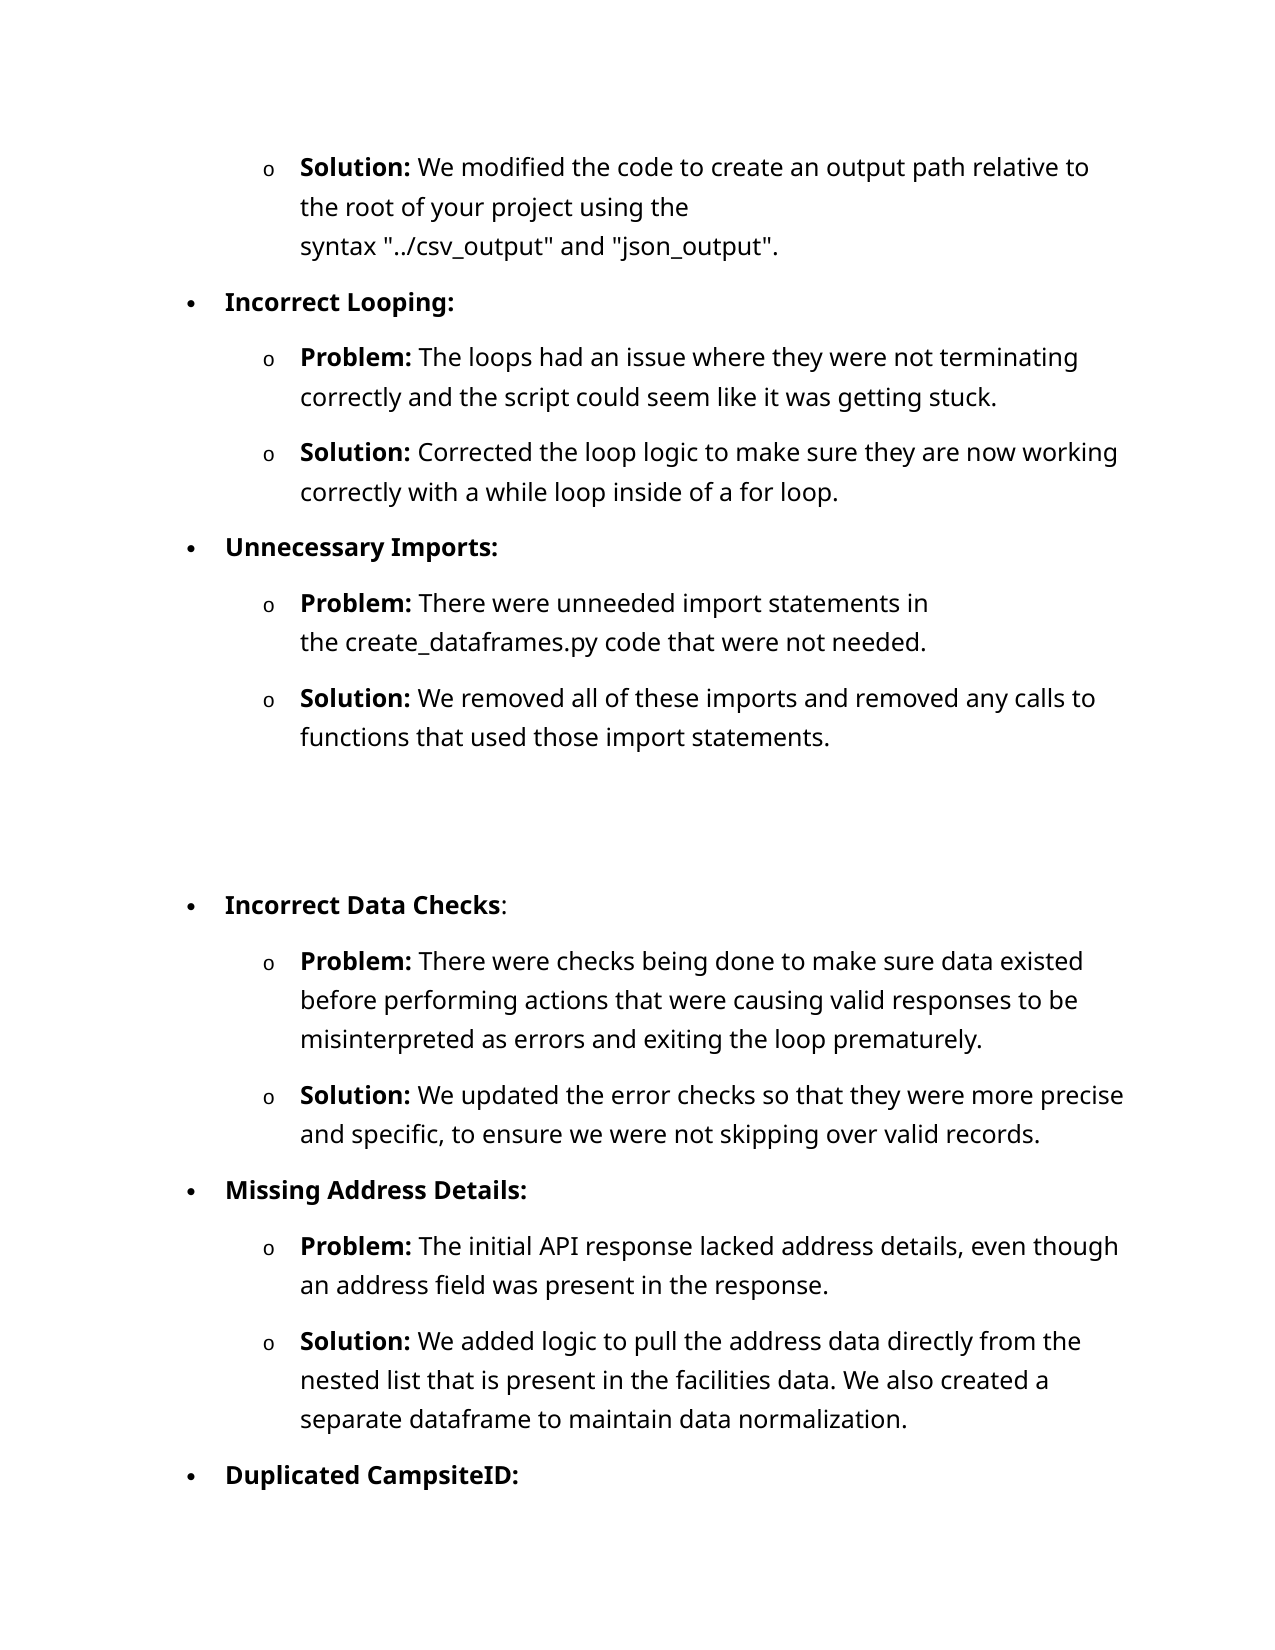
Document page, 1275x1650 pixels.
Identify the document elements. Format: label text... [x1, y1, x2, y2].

list Unnecessary Imports: [187, 530, 1125, 564]
list Problem: The loops had an issue where they were not terminating correctly and the script could seem like it was getting stuck. [262, 340, 1125, 413]
list Problem: There were checks being done to make sure data existed before performing actions that were causing valid responses to be misinterpreted as errors and exiting the loop prematurely. [262, 943, 1125, 1056]
list Missing Address Details: [187, 1172, 1125, 1207]
list Duplicated CampsiteID: [187, 1457, 1125, 1492]
list Incorrect Looping: [187, 284, 1125, 318]
list Solution: Corrected the loop logic to make sure they are now working correctly with a while loop inside of a for loop. [262, 435, 1125, 508]
list Problem: There were unneeded import statements in the create_dataframes.py code that were not needed. [262, 586, 1125, 659]
list Incorrect Data Checks: [187, 887, 1125, 922]
list Solution: We updated the error checks so that they were more precise and specific, to ensure we were not skipping over valid records. [262, 1077, 1125, 1151]
list Solution: We removed all of these imports and removed any calls to functions that used those import statements. [262, 681, 1125, 754]
list Solution: We modified the code to create an output path relative to the root of your project using the syntax "../csv_output" and "json_output". [262, 150, 1125, 262]
list Problem: The initial API response lacked address details, even though an address field was present in the response. [262, 1228, 1125, 1302]
